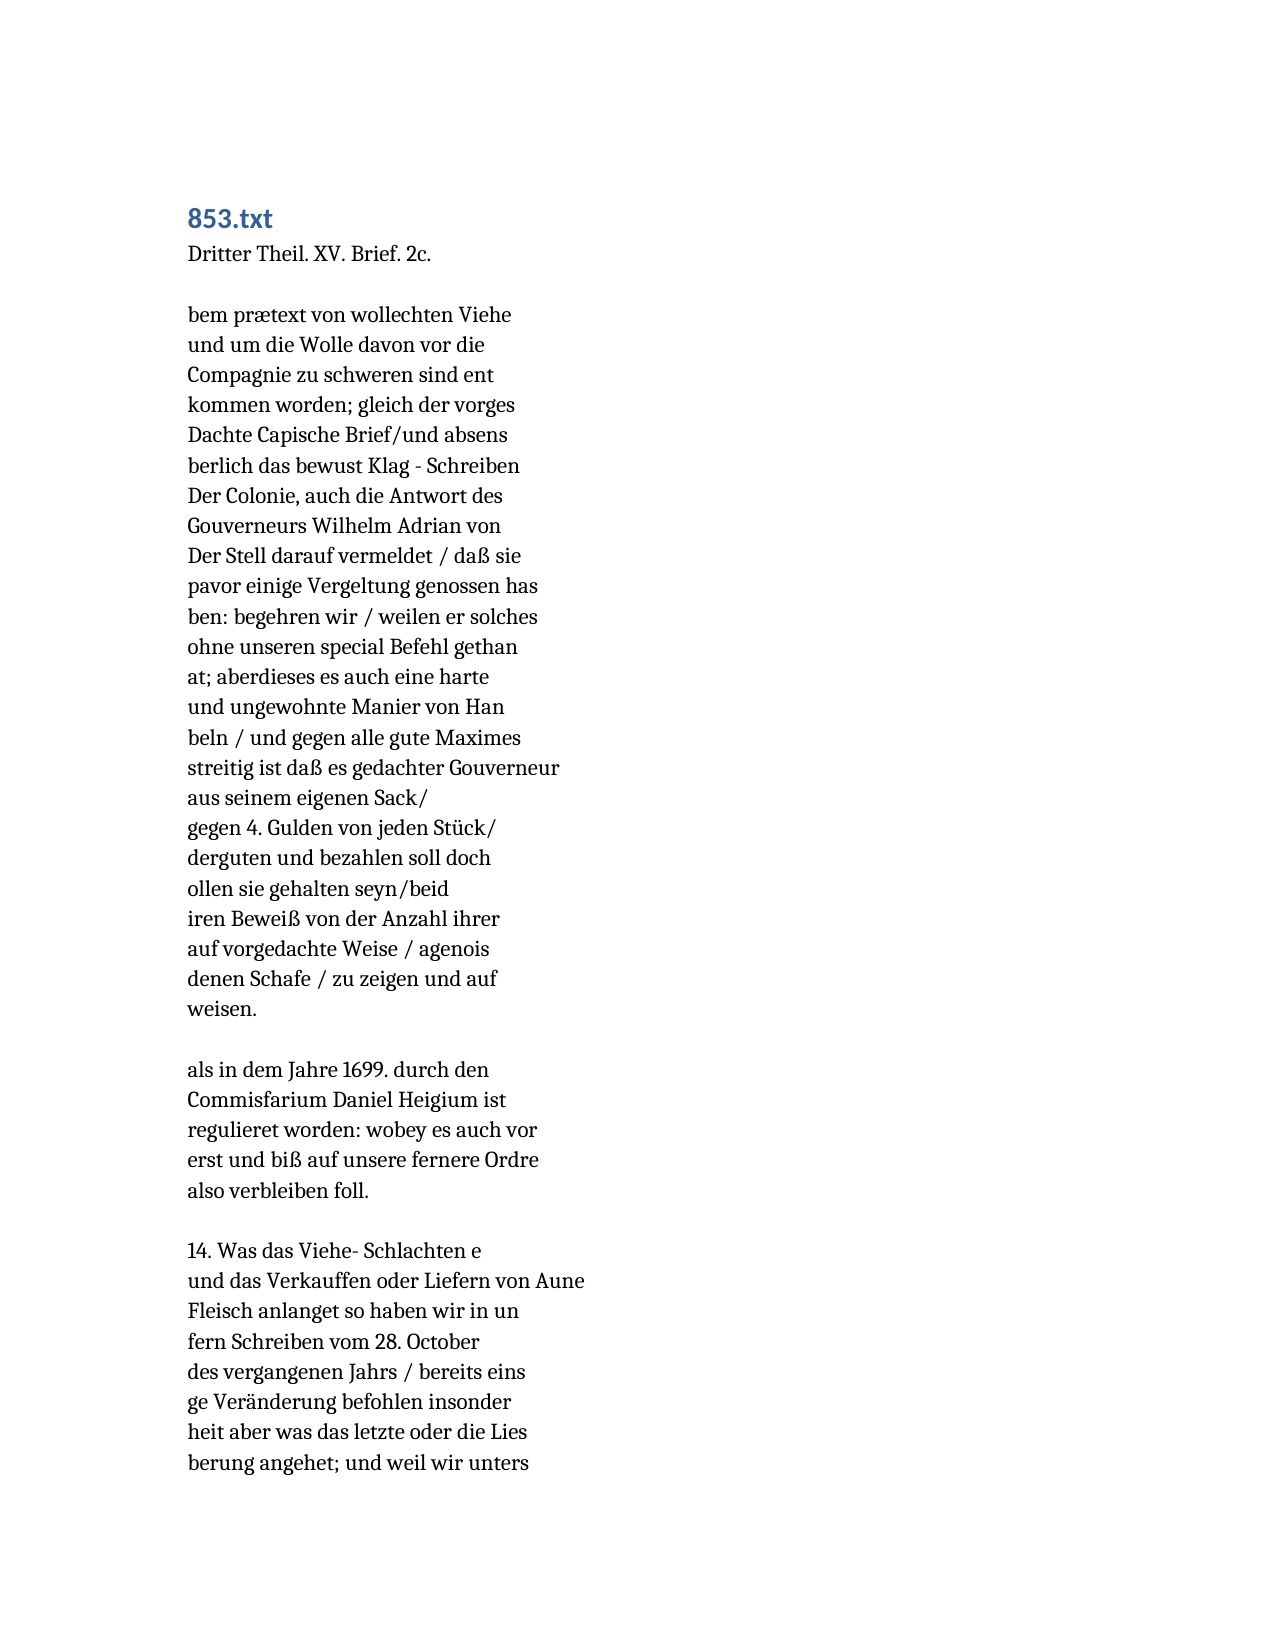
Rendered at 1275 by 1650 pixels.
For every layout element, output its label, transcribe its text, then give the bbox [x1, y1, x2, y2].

subtitle 853.txt [187, 200, 1087, 236]
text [187, 241, 1087, 1476]
